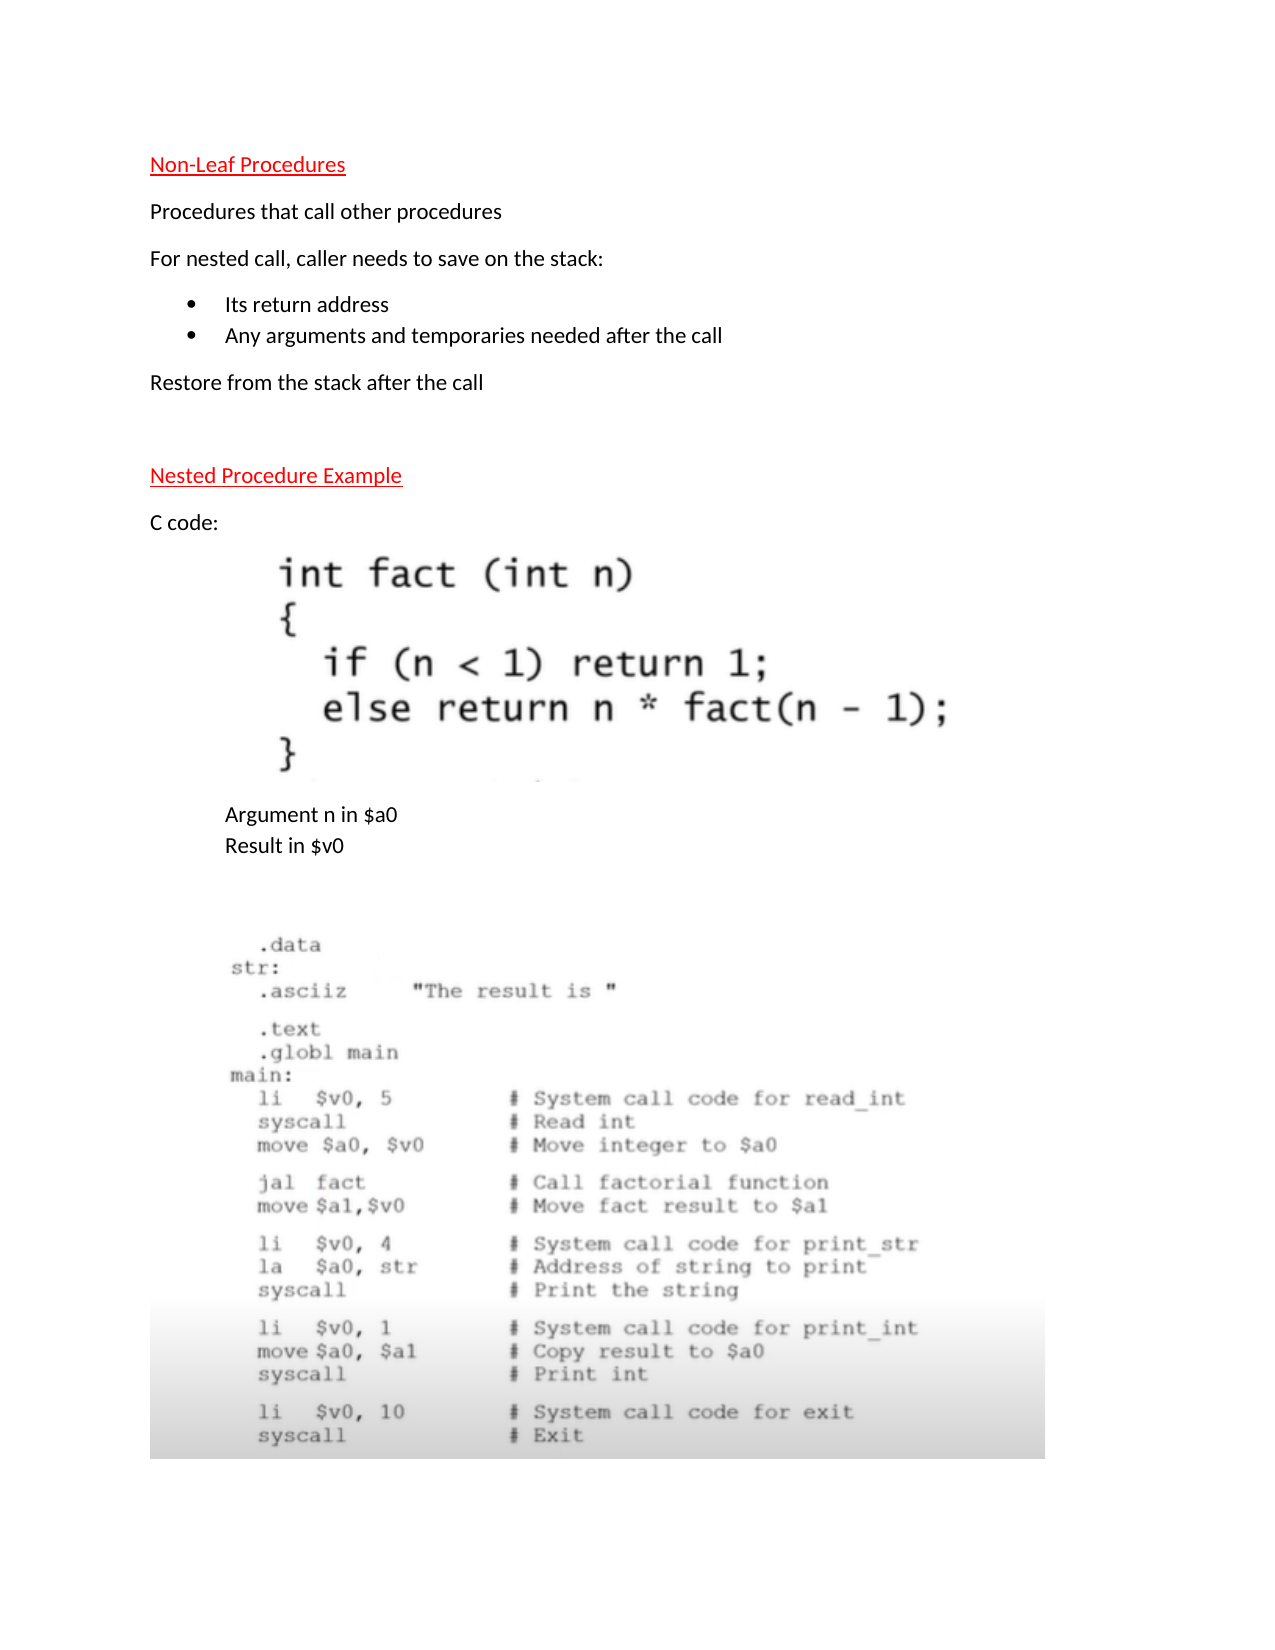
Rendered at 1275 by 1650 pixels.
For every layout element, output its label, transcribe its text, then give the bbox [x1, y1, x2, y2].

text Restore from the stack after the call [150, 368, 1125, 396]
text Nested Procedure Example [150, 461, 1125, 489]
text Procedures that call other procedures [150, 197, 1125, 225]
text C code: [150, 508, 1125, 536]
text Non-Leaf Procedures [150, 150, 1125, 178]
text Argument n in $a0 Result in $v0 [150, 801, 1125, 859]
list Its return address [187, 291, 1125, 319]
text For nested call, caller needs to save on the stack: [150, 244, 1125, 272]
picture [150, 924, 1046, 1459]
picture [225, 555, 1036, 782]
list Any arguments and temporaries needed after the call [187, 321, 1125, 349]
